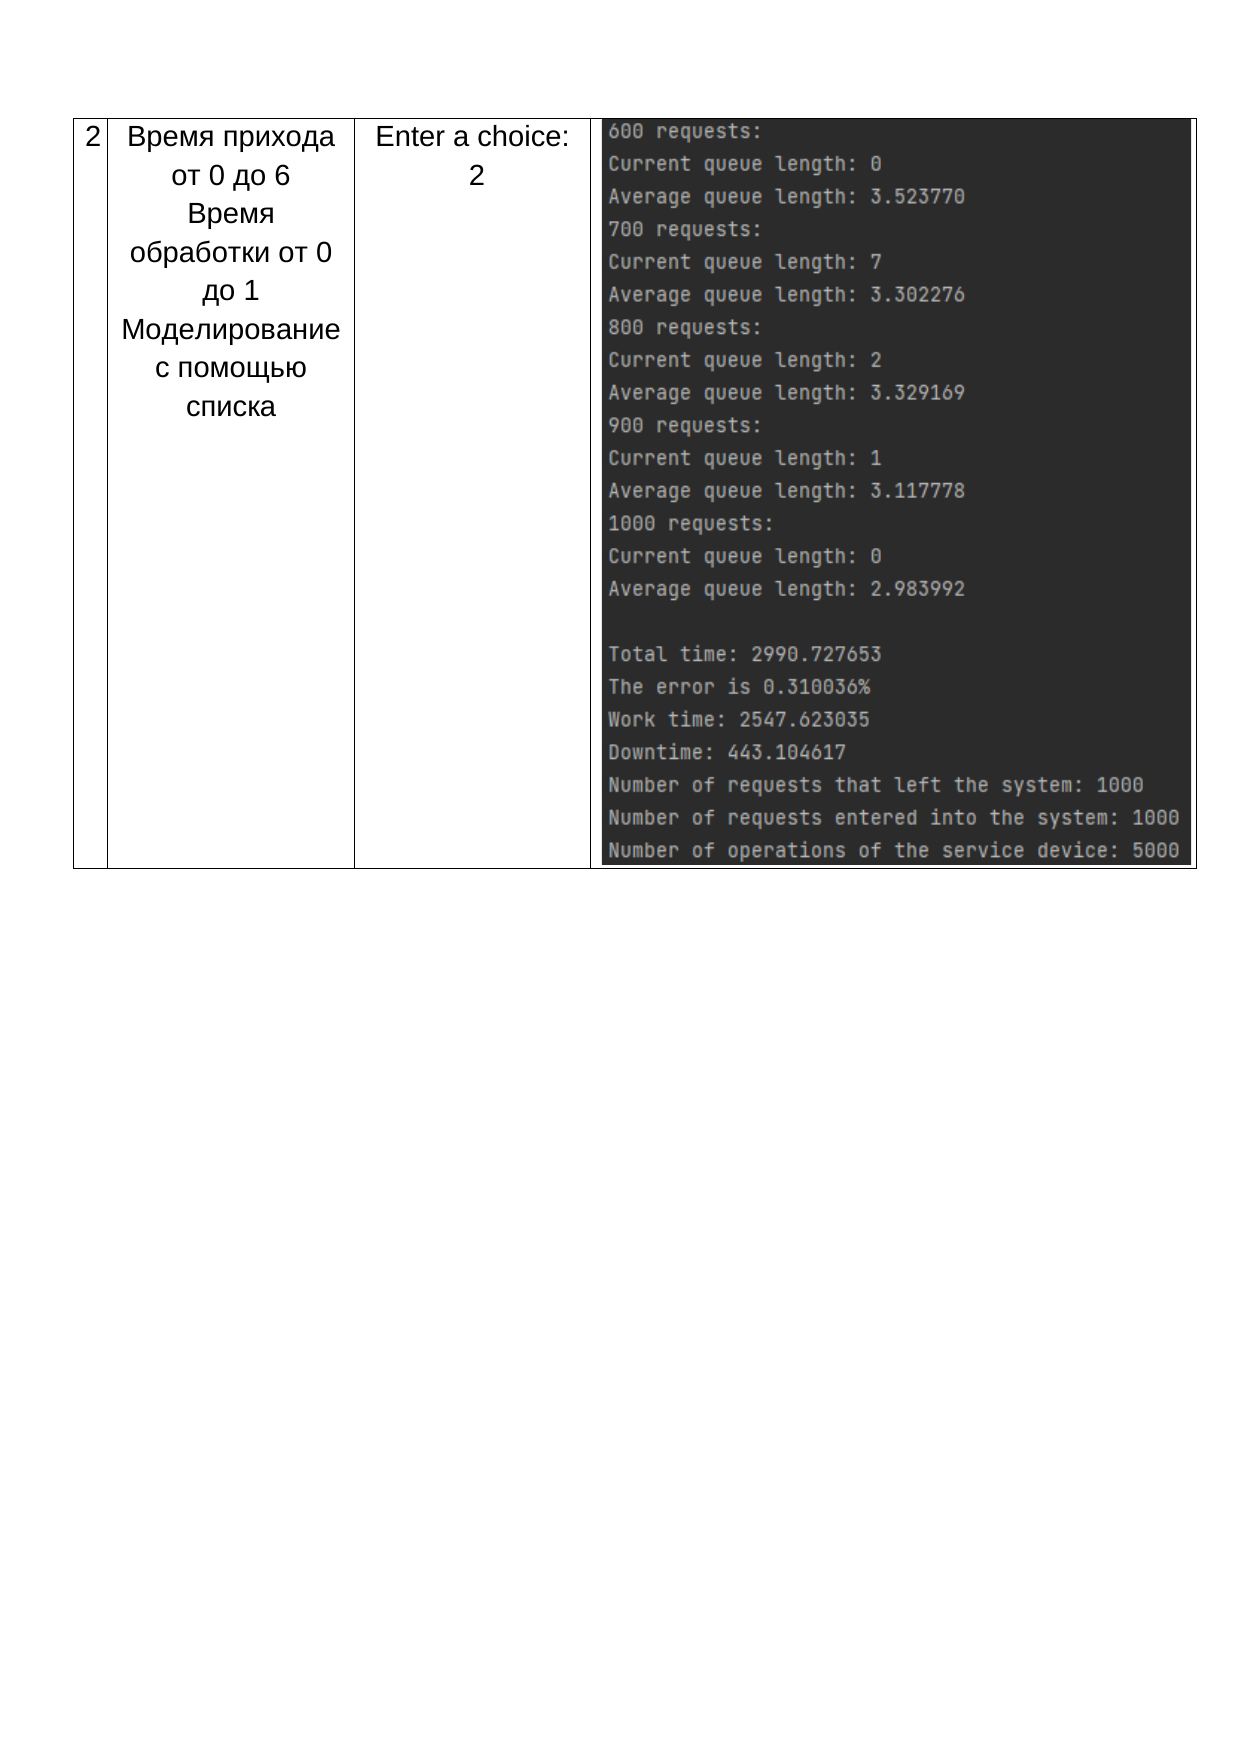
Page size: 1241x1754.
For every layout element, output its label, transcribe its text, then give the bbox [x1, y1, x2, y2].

table_cell Enter a choice: 2 [355, 119, 590, 868]
table_cell [591, 119, 1196, 868]
picture [601, 119, 1192, 865]
table_cell Время прихода от 0 до 6 Время обработки от 0 до 1 Моделирование с помощью списка [108, 119, 354, 868]
table_cell 2 [74, 119, 107, 868]
